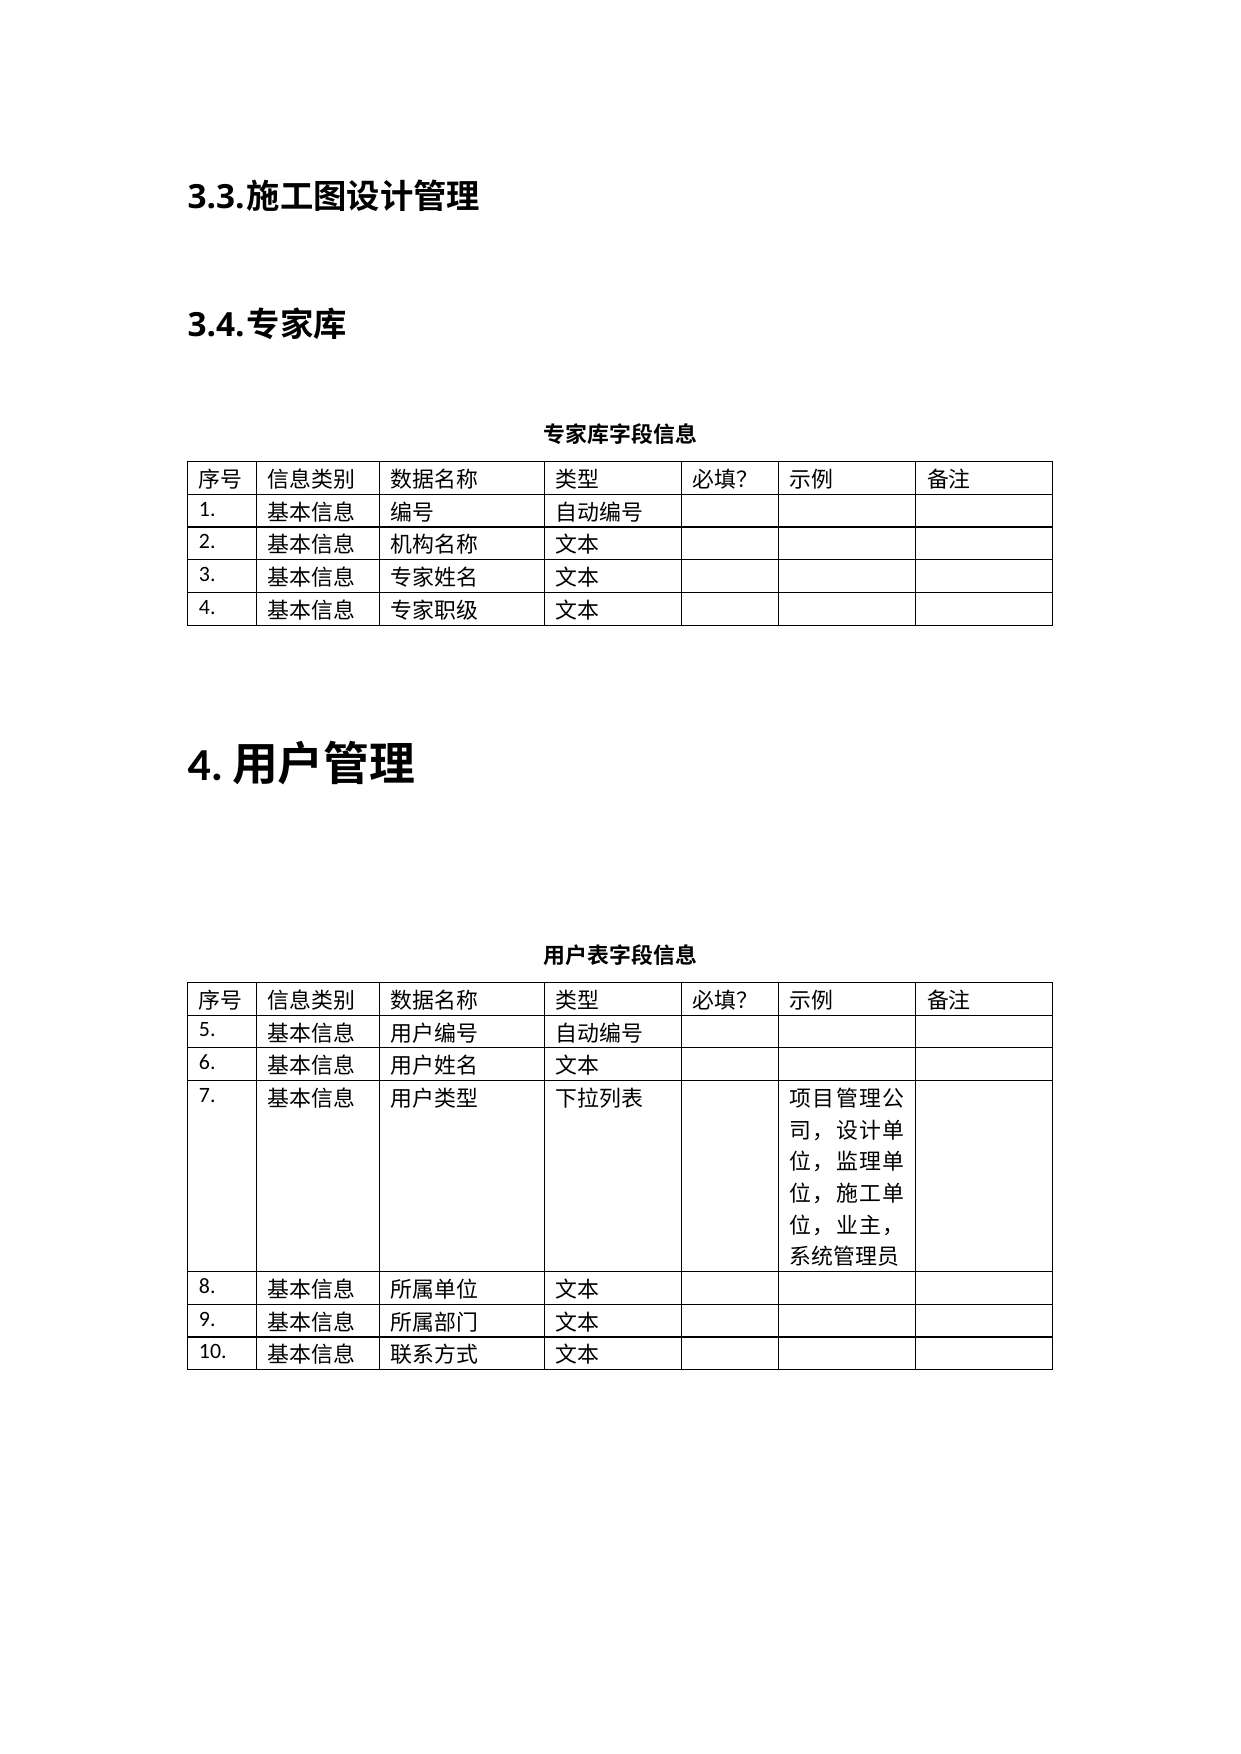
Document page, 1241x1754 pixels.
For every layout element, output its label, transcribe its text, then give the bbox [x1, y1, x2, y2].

table_header 备注 [916, 462, 1052, 494]
table_cell 用户编号 [380, 1016, 544, 1047]
table_cell [188, 1081, 256, 1271]
table_cell 自动编号 [545, 1016, 681, 1047]
table_cell 下拉列表 [545, 1081, 681, 1271]
table_cell [916, 1305, 1052, 1336]
table_header 备注 [916, 983, 1052, 1014]
subtitle 用户管理 [187, 712, 1053, 810]
table_cell 基本信息 [257, 593, 379, 624]
text 专家库字段信息 [187, 417, 1053, 449]
table_cell [779, 495, 915, 526]
table_cell [779, 1016, 915, 1047]
table_header 数据名称 [380, 462, 544, 494]
table_cell 用户类型 [380, 1081, 544, 1271]
table_cell [682, 593, 778, 624]
table_cell [682, 1272, 778, 1304]
table_cell 机构名称 [380, 528, 544, 559]
table_cell 文本 [545, 528, 681, 559]
table_cell [188, 495, 256, 526]
table_header 序号 [188, 462, 256, 494]
table_cell [188, 1338, 256, 1369]
table_header 信息类别 [257, 983, 379, 1014]
table_cell [779, 1048, 915, 1080]
table_cell 基本信息 [257, 1272, 379, 1304]
table_header 示例 [779, 983, 915, 1014]
table_cell [682, 495, 778, 526]
table_cell [682, 528, 778, 559]
table_cell [682, 1338, 778, 1369]
table_cell 编号 [380, 495, 544, 526]
table_cell 基本信息 [257, 495, 379, 526]
table_cell [916, 1338, 1052, 1369]
table_cell [779, 1272, 915, 1304]
table_cell 文本 [545, 1305, 681, 1336]
table_header 序号 [188, 983, 256, 1014]
table_cell 文本 [545, 1272, 681, 1304]
table_cell [916, 1081, 1052, 1271]
table_cell 基本信息 [257, 1016, 379, 1047]
table_cell [916, 1048, 1052, 1080]
table_cell 专家姓名 [380, 560, 544, 592]
table_header 示例 [779, 462, 915, 494]
table_cell [916, 528, 1052, 559]
table_cell 基本信息 [257, 1338, 379, 1369]
table_cell [916, 560, 1052, 592]
table_cell [916, 1016, 1052, 1047]
table_cell 文本 [545, 560, 681, 592]
table_cell [916, 495, 1052, 526]
table_cell [779, 528, 915, 559]
table_cell [188, 528, 256, 559]
table_cell [188, 593, 256, 624]
table_cell [682, 1016, 778, 1047]
table_cell [188, 1305, 256, 1336]
table_cell 所属部门 [380, 1305, 544, 1336]
table_header 类型 [545, 462, 681, 494]
table_cell 基本信息 [257, 528, 379, 559]
table_cell [188, 1016, 256, 1047]
table_cell 联系方式 [380, 1338, 544, 1369]
table_cell [188, 1272, 256, 1304]
table_header 类型 [545, 983, 681, 1014]
table_cell [188, 560, 256, 592]
table_header 必填？ [682, 983, 778, 1014]
table_cell 用户姓名 [380, 1048, 544, 1080]
table_cell [779, 560, 915, 592]
table_cell 基本信息 [257, 1305, 379, 1336]
table_cell 基本信息 [257, 1081, 379, 1271]
table_cell [682, 560, 778, 592]
table_cell [779, 1305, 915, 1336]
table_cell 自动编号 [545, 495, 681, 526]
table_cell 所属单位 [380, 1272, 544, 1304]
table_cell [779, 1338, 915, 1369]
subtitle 专家库 [187, 289, 1053, 354]
subtitle 施工图设计管理 [187, 162, 1053, 227]
table_cell [188, 1048, 256, 1080]
table_cell 项目管理公司，设计单位，监理单位，施工单位，业主，系统管理员 [779, 1081, 915, 1271]
table_cell [916, 593, 1052, 624]
table_cell [682, 1081, 778, 1271]
table_cell [779, 593, 915, 624]
table_cell 基本信息 [257, 1048, 379, 1080]
table_cell 文本 [545, 593, 681, 624]
table_cell [916, 1272, 1052, 1304]
table_cell 基本信息 [257, 560, 379, 592]
table_cell 文本 [545, 1048, 681, 1080]
table_cell 文本 [545, 1338, 681, 1369]
table_header 数据名称 [380, 983, 544, 1014]
table_header 信息类别 [257, 462, 379, 494]
text 用户表字段信息 [187, 938, 1053, 970]
table_cell [682, 1048, 778, 1080]
table_cell 专家职级 [380, 593, 544, 624]
table_header 必填？ [682, 462, 778, 494]
table_cell [682, 1305, 778, 1336]
